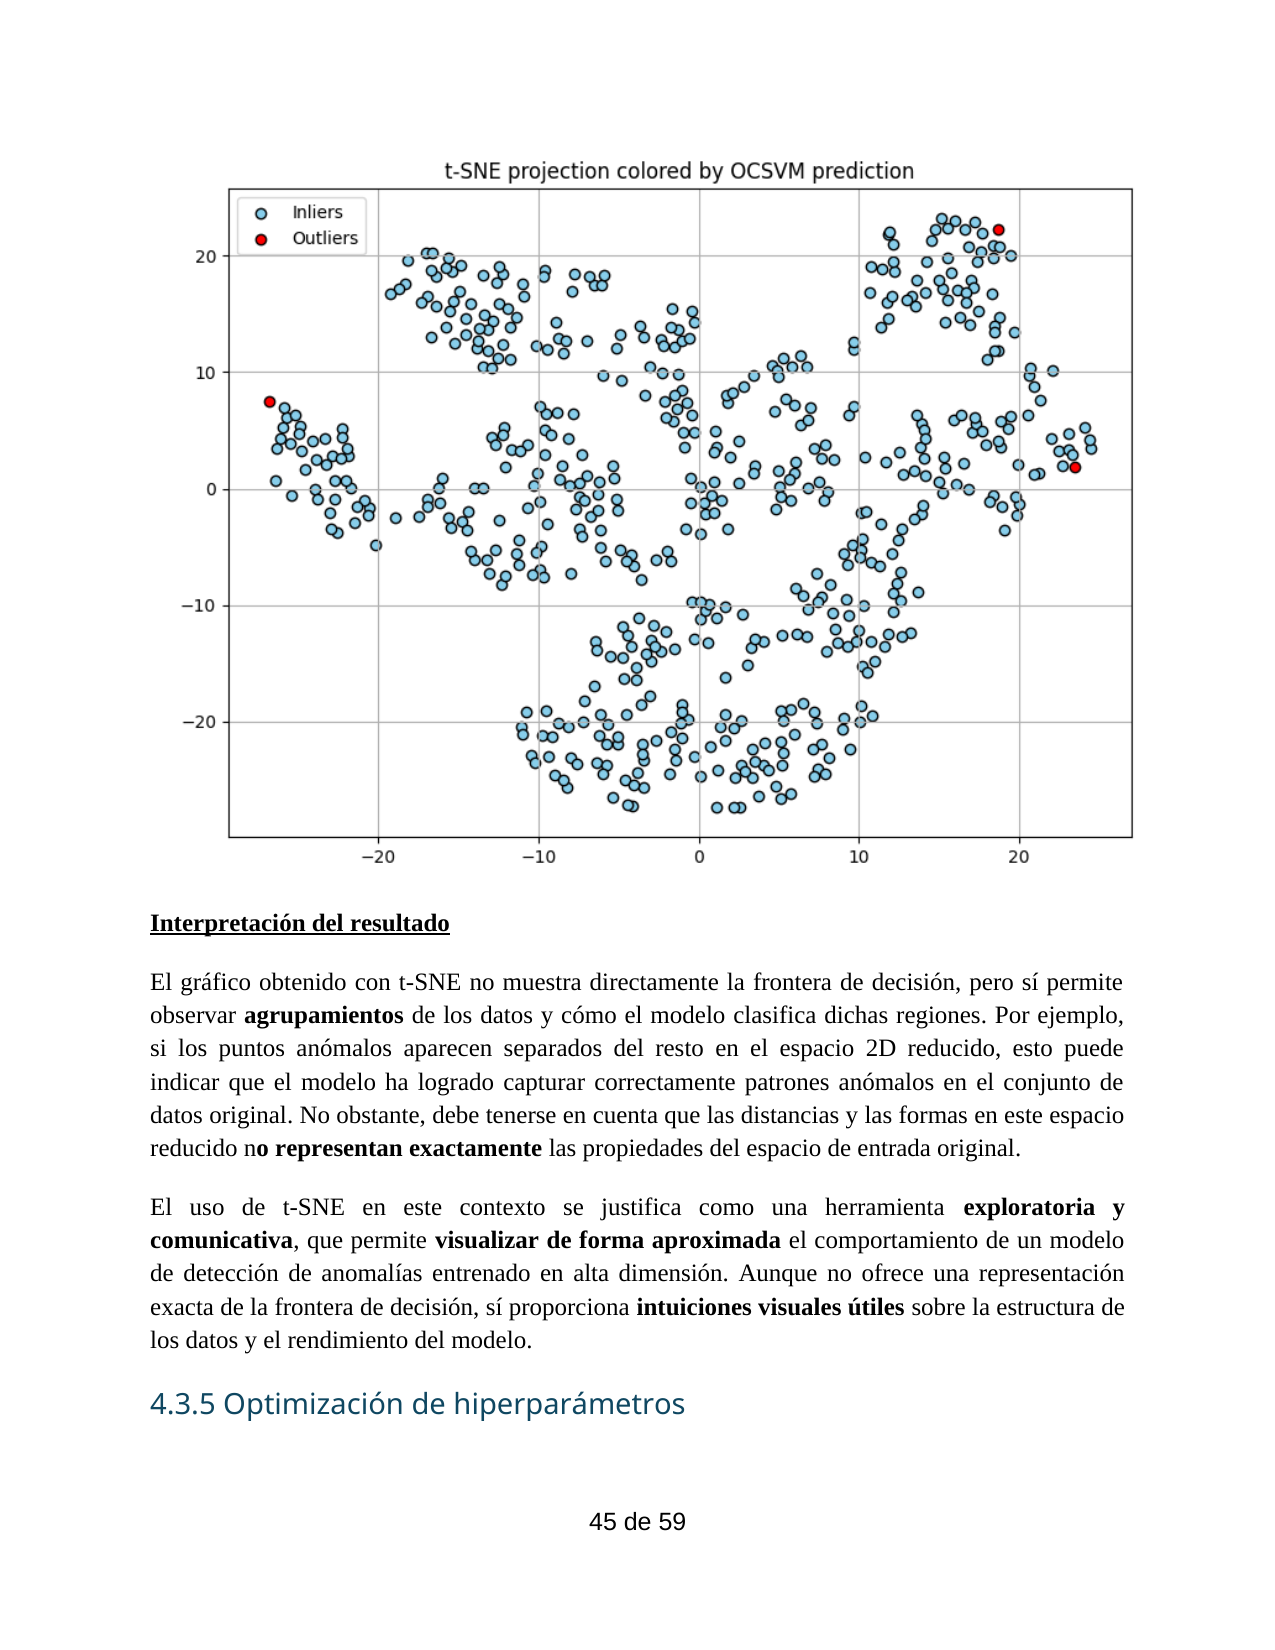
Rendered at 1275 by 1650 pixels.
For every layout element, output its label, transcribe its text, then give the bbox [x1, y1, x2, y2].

subtitle 4.3.5 Optimización de hiperparámetros [150, 1383, 1125, 1423]
text Interpretación del resultado [150, 908, 1125, 937]
text El gráfico obtenido con t-SNE no muestra directamente la frontera de decisión, pero sí permite observar agrupamientos de los datos y cómo el modelo clasifica dichas regiones. Por ejemplo, si los puntos anómalos aparecen separados del resto en el espacio 2D reducido, esto puede indicar que el modelo ha logrado capturar correctamente patrones anómalos en el conjunto de datos original. No obstante, debe tenerse en cuenta que las distancias y las formas en este espacio reducido no representan exactamente las propiedades del espacio de entrada original. [150, 967, 1125, 1162]
text El uso de t-SNE en este contexto se justifica como una herramienta exploratoria y comunicativa, que permite visualizar de forma aproximada el comportamiento de un modelo de detección de anomalías entrenado en alta dimensión. Aunque no ofrece una representación exacta de la frontera de decisión, sí proporciona intuiciones visuales útiles sobre la estructura de los datos y el rendimiento del modelo. [150, 1192, 1125, 1354]
